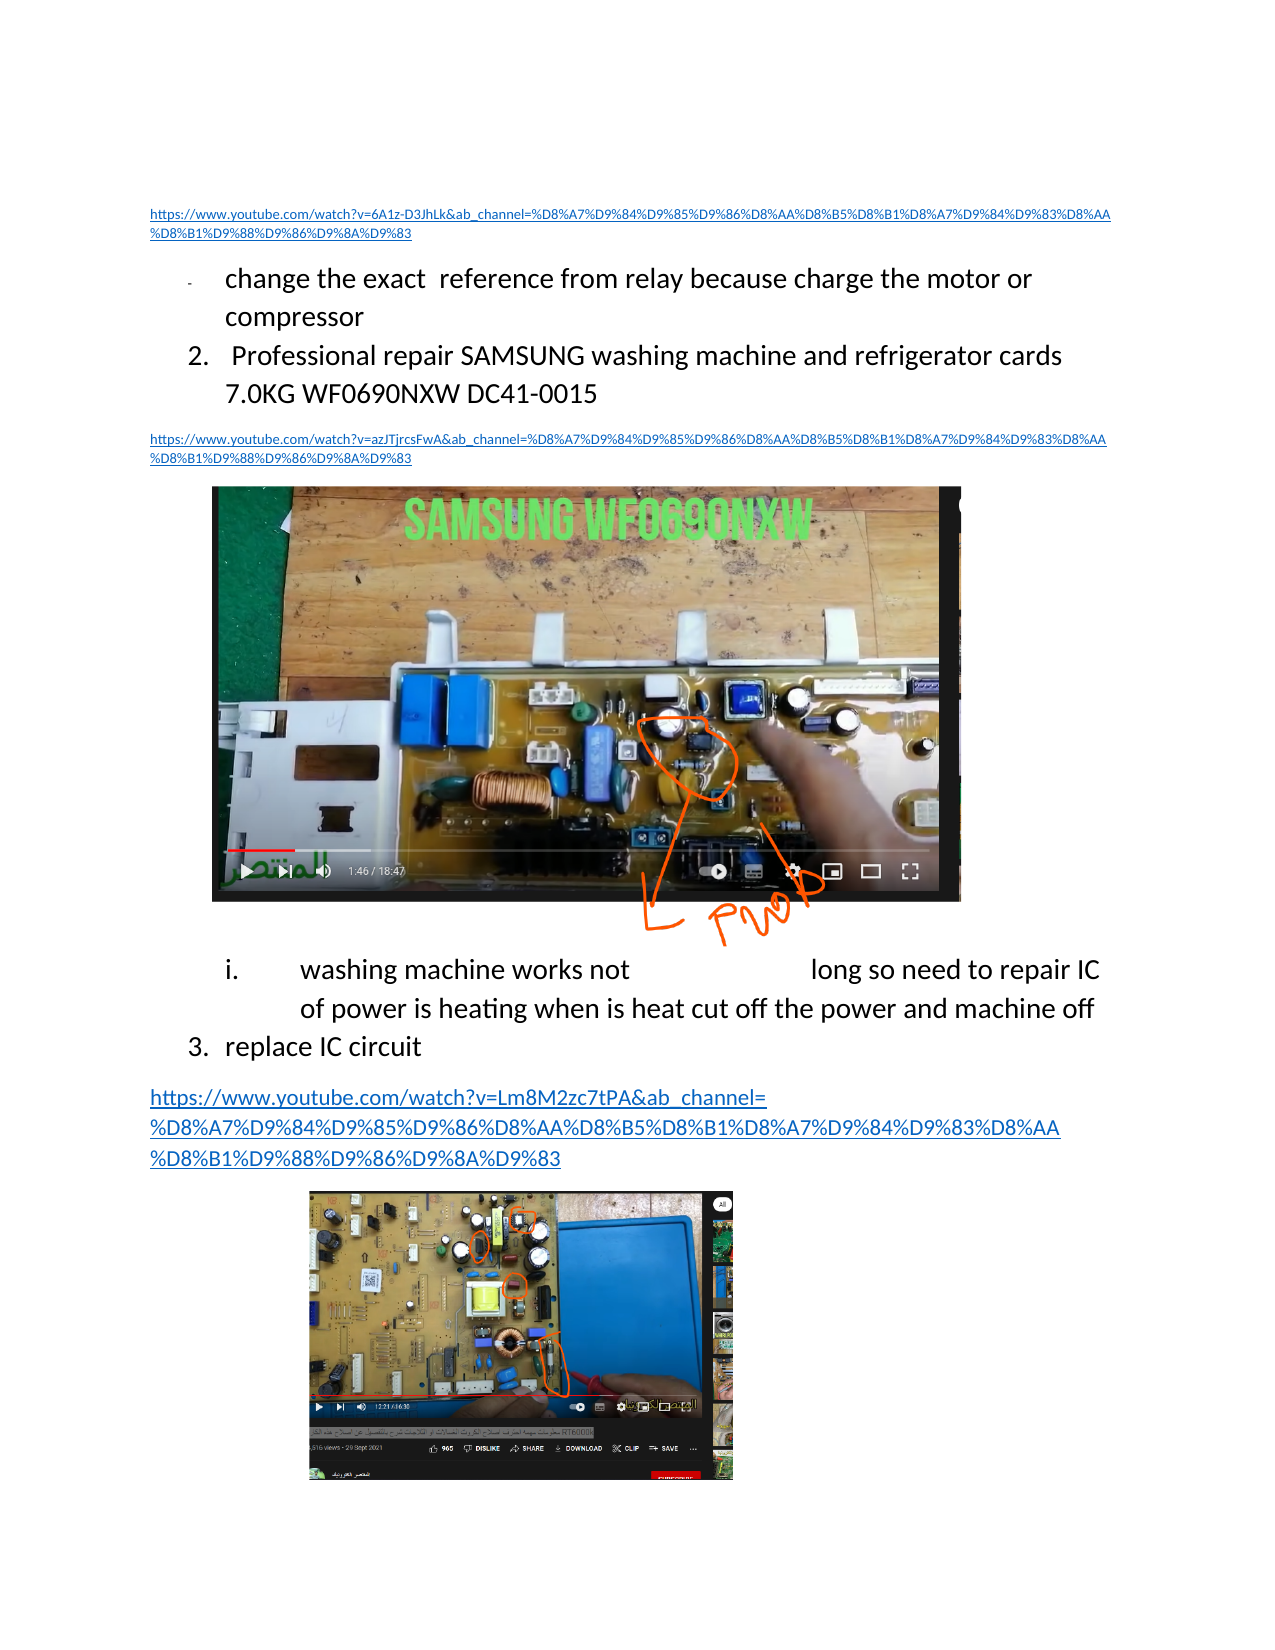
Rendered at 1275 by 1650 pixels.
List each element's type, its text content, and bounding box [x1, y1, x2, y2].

picture [307, 1191, 733, 1479]
list replace IC circuit [187, 1028, 1125, 1064]
list Professional repair SAMSUNG washing machine and refrigerator cards 7.0KG WF0690NXW DC41-0015 [187, 337, 1125, 411]
text https://www.youtube.com/watch?v=6A1z-D3JhLk&ab_channel=%D8%A7%D9%84%D9%85%D9%86%D8%AA%D8%B5%D8%B1%D8%A7%D9%84%D9%83%D8%AA%D8%B1%D9%88%D9%86%D9%8A%D9%83 [150, 205, 1125, 242]
list washing machine works not long so need to repair IC of power is heating when is heat cut off the power and machine off [225, 951, 1125, 1025]
text https://www.youtube.com/watch?v=azJTjrcsFwA&ab_channel=%D8%A7%D9%84%D9%85%D9%86%D8%AA%D8%B5%D8%B1%D8%A7%D9%84%D9%83%D8%AA%D8%B1%D9%88%D9%86%D9%8A%D9%83 [150, 431, 1125, 467]
text https://www.youtube.com/watch?v=Lm8M2zc7tPA&ab_channel=%D8%A7%D9%84%D9%85%D9%86%D8%AA%D8%B5%D8%B1%D8%A7%D9%84%D9%83%D8%AA%D8%B1%D9%88%D9%86%D9%8A%D9%83 [150, 1083, 1125, 1172]
picture [211, 486, 961, 946]
list change the exact reference from relay because charge the motor or compressor [187, 260, 1125, 334]
